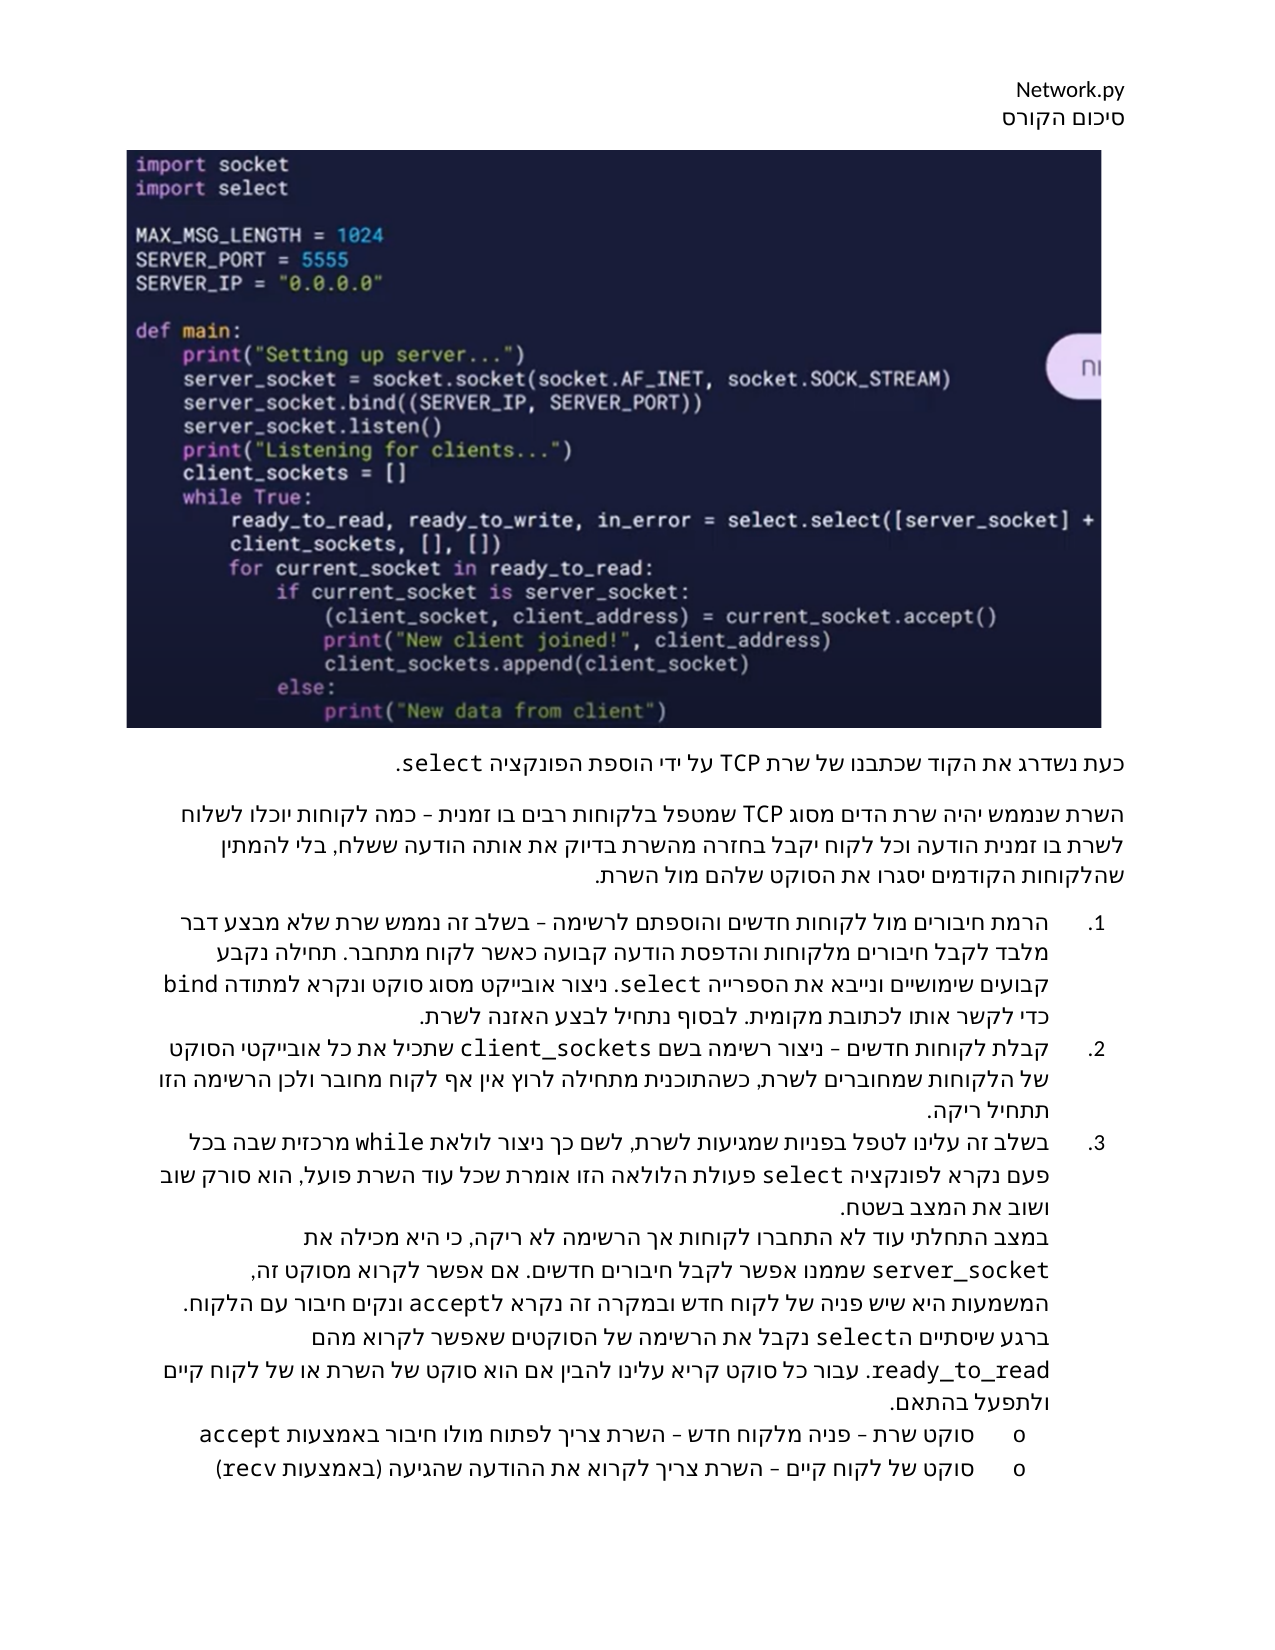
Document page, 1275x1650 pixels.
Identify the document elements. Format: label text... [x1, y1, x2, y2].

text השרת שנממש יהיה שרת הדים מסוג TCP שמטפל בלקוחות רבים בו זמנית – כמה לקוחות יוכלו לשלוח לשרת בו זמנית הודעה וכל לקוח יקבל בחזרה מהשרת בדיוק את אותה הודעה ששלח, בלי להמתין שהלקוחות הקודמים יסגרו את הסוקט שלהם מול השרת. [150, 797, 1125, 889]
picture [126, 150, 1102, 728]
list ברגע שיסתיים הselect נקבל את הרשימה של הסוקטים שאפשר לקרוא מהם ready_to_read. עבור כל סוקט קריא עלינו להבין אם הוא סוקט של השרת או של לקוח קיים ולתפעל בהתאם. [150, 1321, 1050, 1416]
list סוקט שרת – פניה מלקוח חדש – השרת צריך לפתוח מולו חיבור באמצעות accept [150, 1418, 1012, 1449]
list הרמת חיבורים מול לקוחות חדשים והוספתם לרשימה – בשלב זה נממש שרת שלא מבצע דבר מלבד לקבל חיבורים מלקוחות והדפסת הודעה קבועה כאשר לקוח מתחבר. תחילה נקבע קבועים שימושיים ונייבא את הספרייה select. ניצור אובייקט מסוג סוקט ונקרא למתודה bind כדי לקשר אותו לכתובת מקומית. לבסוף נתחיל לבצע האזנה לשרת. [150, 908, 1087, 1030]
list קבלת לקוחות חדשים – ניצור רשימה בשם client_sockets שתכיל את כל אובייקטי הסוקט של הלקוחות שמחוברים לשרת, כשהתוכנית מתחילה לרוץ אין אף לקוח מחובר ולכן הרשימה הזו תתחיל ריקה. [150, 1032, 1087, 1124]
list בשלב זה עלינו לטפל בפניות שמגיעות לשרת, לשם כך ניצור לולאת while מרכזית שבה בכל פעם נקרא לפונקציה select פעולת הלולאה הזו אומרת שכל עוד השרת פועל, הוא סורק שוב ושוב את המצב בשטח. [150, 1126, 1087, 1221]
list במצב התחלתי עוד לא התחברו לקוחות אך הרשימה לא ריקה, כי היא מכילה את server_socket שממנו אפשר לקבל חיבורים חדשים. אם אפשר לקרוא מסוקט זה, המשמעות היא שיש פניה של לקוח חדש ובמקרה זה נקרא לaccept ונקים חיבור עם הלקוח. [150, 1223, 1050, 1318]
list סוקט של לקוח קיים – השרת צריך לקרוא את ההודעה שהגיעה (באמצעות recv) [150, 1452, 1012, 1483]
